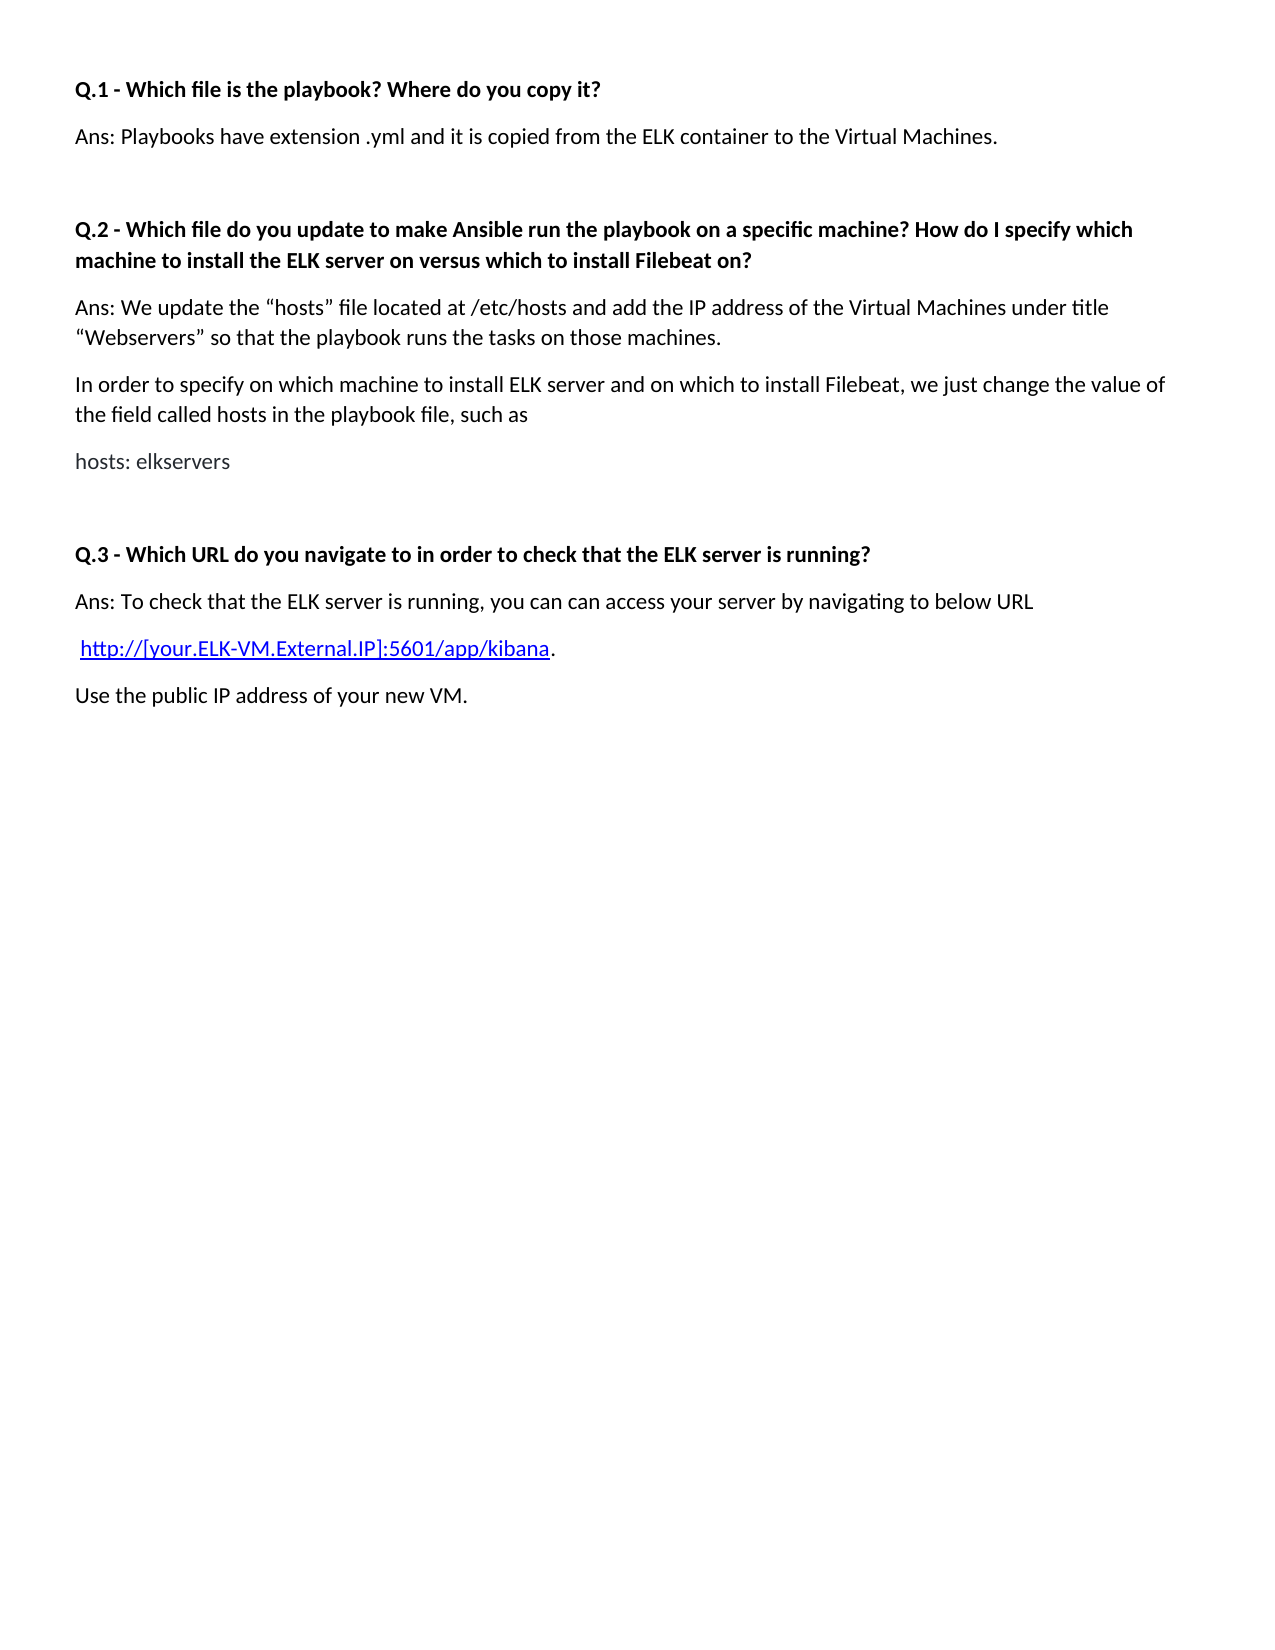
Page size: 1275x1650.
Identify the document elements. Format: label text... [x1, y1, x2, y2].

text Ans: Playbooks have extension .yml and it is copied from the ELK container to the Virtual Machines. [75, 122, 1200, 150]
text Ans: To check that the ELK server is running, you can can access your server by navigating to below URL [75, 587, 1200, 616]
text Ans: We update the “hosts” file located at /etc/hosts and add the IP address of the Virtual Machines under title “Webservers” so that the playbook runs the tasks on those machines. [75, 293, 1200, 351]
text In order to specify on which machine to install ELK server and on which to install Filebeat, we just change the value of the field called hosts in the playbook file, such as [75, 370, 1200, 428]
text Use the public IP address of your new VM. [75, 681, 1200, 709]
text Q.1 - Which file is the playbook? Where do you copy it? [75, 75, 1200, 103]
text http://[your.ELK-VM.External.IP]:5601/app/kibana. [75, 634, 1200, 662]
text hosts: elkservers [75, 447, 1200, 475]
text Q.2 - Which file do you update to make Ansible run the playbook on a specific machine? How do I specify which machine to install the ELK server on versus which to install Filebeat on? [75, 216, 1200, 274]
text Q.3 - Which URL do you navigate to in order to check that the ELK server is running? [75, 541, 1200, 569]
